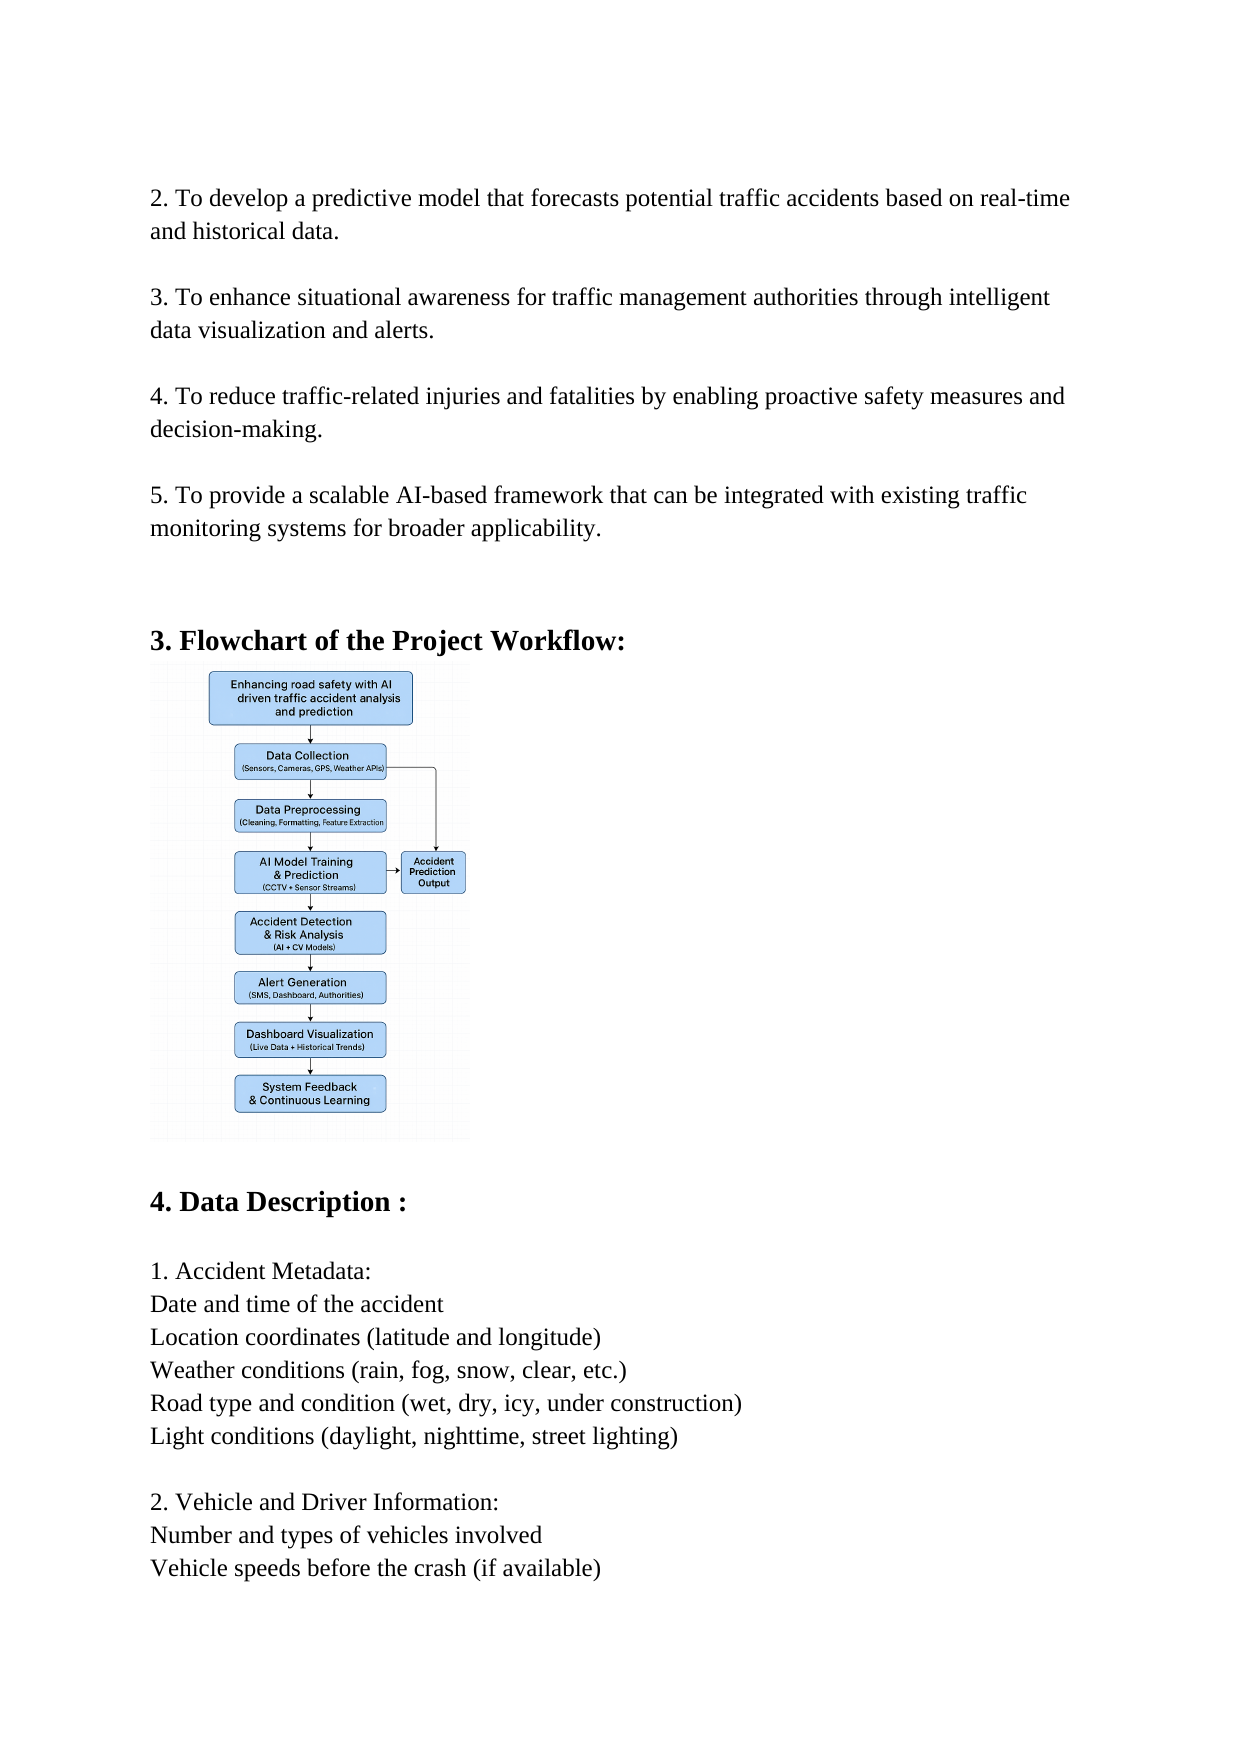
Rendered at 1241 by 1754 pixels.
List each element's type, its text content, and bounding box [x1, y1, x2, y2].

text Vehicle speeds before the crash (if available) [150, 1553, 1090, 1582]
text Weather conditions (rain, fog, snow, clear, etc.) [150, 1355, 1090, 1384]
text 5. To provide a scalable AI-based framework that can be integrated with existing traffic monitoring systems for broader applicability. [150, 480, 1090, 542]
text 2. Vehicle and Driver Information: [150, 1487, 1090, 1516]
text 4. Data Description : [150, 1184, 1090, 1218]
text Road type and condition (wet, dry, icy, under construction) [150, 1388, 1090, 1417]
text Number and types of vehicles involved [150, 1520, 1090, 1549]
text Location coordinates (latitude and longitude) [150, 1322, 1090, 1351]
text 3. Flowchart of the Project Workflow: [150, 623, 1090, 657]
text Light conditions (daylight, nighttime, street lighting) [150, 1421, 1090, 1450]
text Date and time of the accident [150, 1289, 1090, 1318]
picture [150, 661, 470, 1142]
text 2. To develop a predictive model that forecasts potential traffic accidents based on real-time and historical data. [150, 183, 1090, 245]
text 3. To enhance situational awareness for traffic management authorities through intelligent data visualization and alerts. [150, 282, 1090, 344]
text 4. To reduce traffic-related injuries and fatalities by enabling proactive safety measures and decision-making. [150, 381, 1090, 443]
text 1. Accident Metadata: [150, 1256, 1090, 1284]
